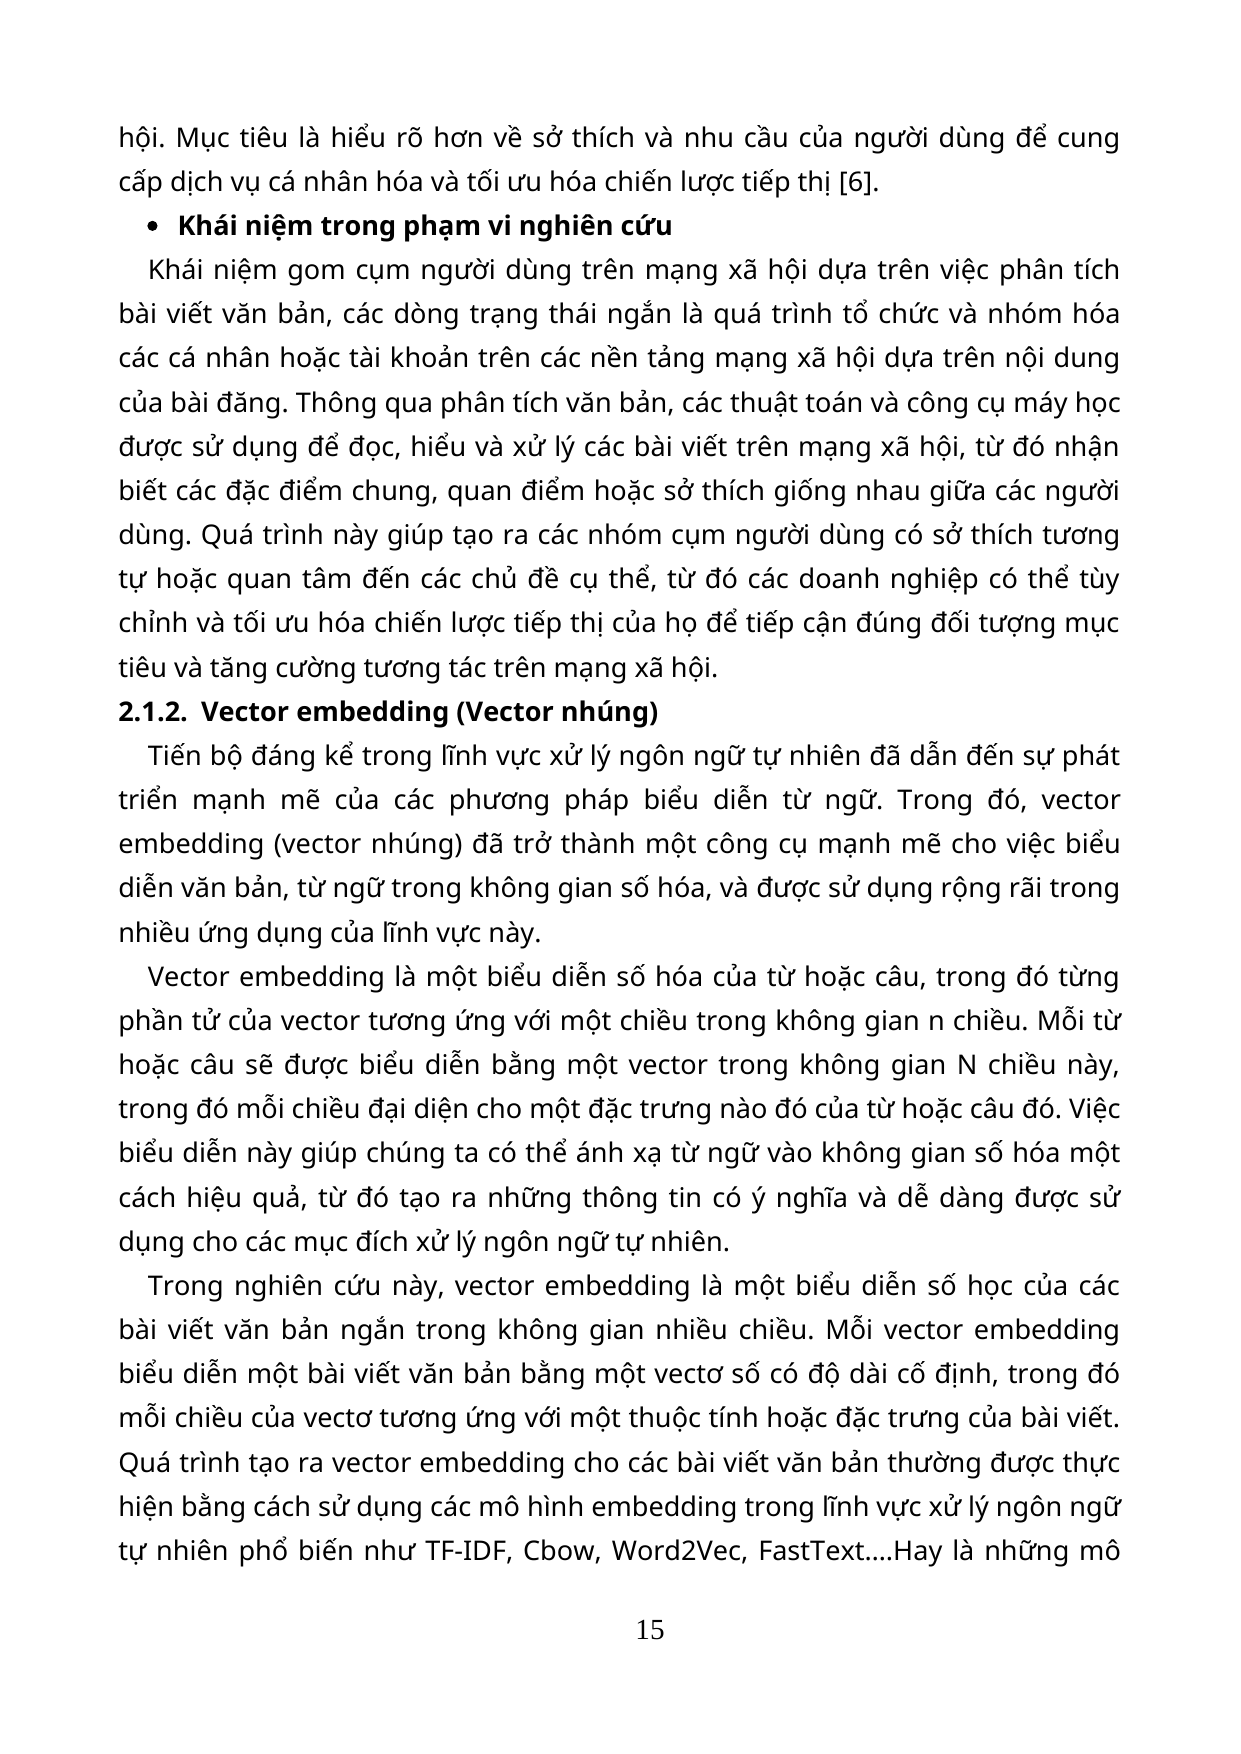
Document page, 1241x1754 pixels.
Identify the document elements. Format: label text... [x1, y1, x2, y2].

list Vector embedding là một biểu diễn số hóa của từ hoặc câu, trong đó từng phần tử của vector tương ứng với một chiều trong không gian n chiều. Mỗi từ hoặc câu sẽ được biểu diễn bằng một vector trong không gian N chiều này, trong đó mỗi chiều đại diện cho một đặc trưng nào đó của từ hoặc câu đó. Việc biểu diễn này giúp chúng ta có thể ánh xạ từ ngữ vào không gian số hóa một cách hiệu quả, từ đó tạo ra những thông tin có ý nghĩa và dễ dàng được sử dụng cho các mục đích xử lý ngôn ngữ tự nhiên. [118, 957, 1122, 1259]
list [118, 118, 1122, 199]
list Vector embedding (Vector nhúng) [118, 692, 1122, 729]
list Tiến bộ đáng kể trong lĩnh vực xử lý ngôn ngữ tự nhiên đã dẫn đến sự phát triển mạnh mẽ của các phương pháp biểu diễn từ ngữ. Trong đó, vector embedding (vector nhúng) đã trở thành một công cụ mạnh mẽ cho việc biểu diễn văn bản, từ ngữ trong không gian số hóa, và được sử dụng rộng rãi trong nhiều ứng dụng của lĩnh vực này. [118, 736, 1122, 950]
list Khái niệm trong phạm vi nghiên cứu [118, 206, 1122, 243]
list Khái niệm gom cụm người dùng trên mạng xã hội dựa trên việc phân tích bài viết văn bản, các dòng trạng thái ngắn là quá trình tổ chức và nhóm hóa các cá nhân hoặc tài khoản trên các nền tảng mạng xã hội dựa trên nội dung của bài đăng. Thông qua phân tích văn bản, các thuật toán và công cụ máy học được sử dụng để đọc, hiểu và xử lý các bài viết trên mạng xã hội, từ đó nhận biết các đặc điểm chung, quan điểm hoặc sở thích giống nhau giữa các người dùng. Quá trình này giúp tạo ra các nhóm cụm người dùng có sở thích tương tự hoặc quan tâm đến các chủ đề cụ thể, từ đó các doanh nghiệp có thể tùy chỉnh và tối ưu hóa chiến lược tiếp thị của họ để tiếp cận đúng đối tượng mục tiêu và tăng cường tương tác trên mạng xã hội. [118, 251, 1122, 685]
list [118, 1266, 1122, 1568]
